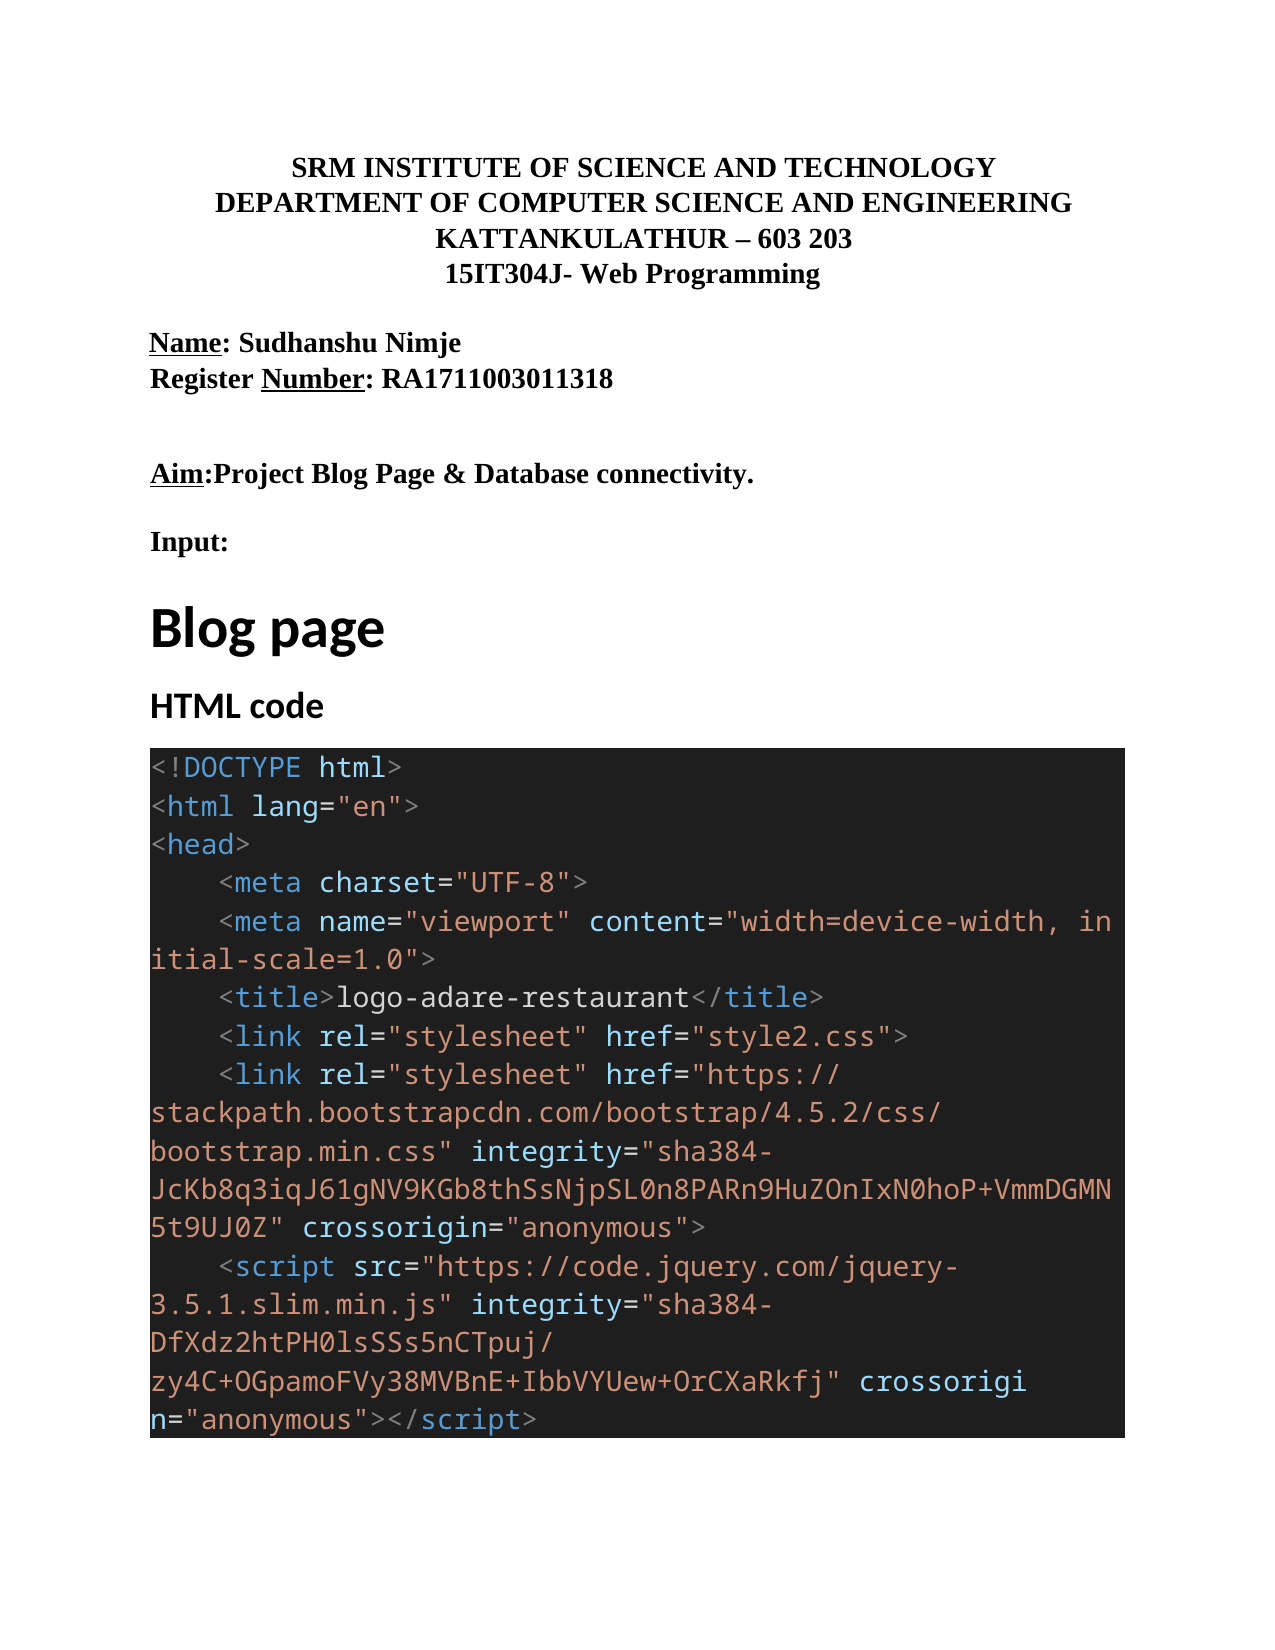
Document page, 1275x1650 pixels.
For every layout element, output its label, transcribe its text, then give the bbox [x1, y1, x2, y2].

text <title>logo-adare-restaurant</title> [150, 978, 1125, 1016]
text SRM INSTITUTE OF SCIENCE AND TECHNOLOGY [163, 150, 1125, 183]
text Input: [150, 524, 1125, 557]
text HTML code [150, 682, 1125, 728]
text Aim:Project Blog Page & Database connectivity. [150, 457, 1125, 490]
text Name: Sudhanshu Nimje [148, 326, 1125, 359]
text KATTANKULATHUR – 603 203 [163, 221, 1125, 254]
text <script src="https://code.jquery.com/jquery-3.5.1.slim.min.js" integrity="sha384-DfXdz2htPH0lsSSs5nCTpuj/zy4C+OGpamoFVy38MVBnE+IbbVYUew+OrCXaRkfj" crossorigin="anonymous"></script> [150, 1246, 1125, 1438]
text <meta name="viewport" content="width=device-width, initial-scale=1.0"> [150, 901, 1125, 978]
text DEPARTMENT OF COMPUTER SCIENCE AND ENGINEERING [163, 186, 1125, 219]
text <head> [150, 824, 1125, 863]
text <!DOCTYPE html> [150, 748, 1125, 786]
text <meta charset="UTF-8"> [150, 863, 1125, 901]
text <html lang="en"> [150, 786, 1125, 824]
text <link rel="stylesheet" href="style2.css"> [150, 1016, 1125, 1054]
text Blog page [150, 590, 1125, 662]
text Register Number: RA1711003011318 [150, 361, 945, 395]
text <link rel="stylesheet" href="https://stackpath.bootstrapcdn.com/bootstrap/4.5.2/css/bootstrap.min.css" integrity="sha384-JcKb8q3iqJ61gNV9KGb8thSsNjpSL0n8PARn9HuZOnIxN0hoP+VmmDGMN5t9UJ0Z" crossorigin="anonymous"> [150, 1054, 1125, 1246]
text 15IT304J- Web Programming [148, 257, 945, 290]
